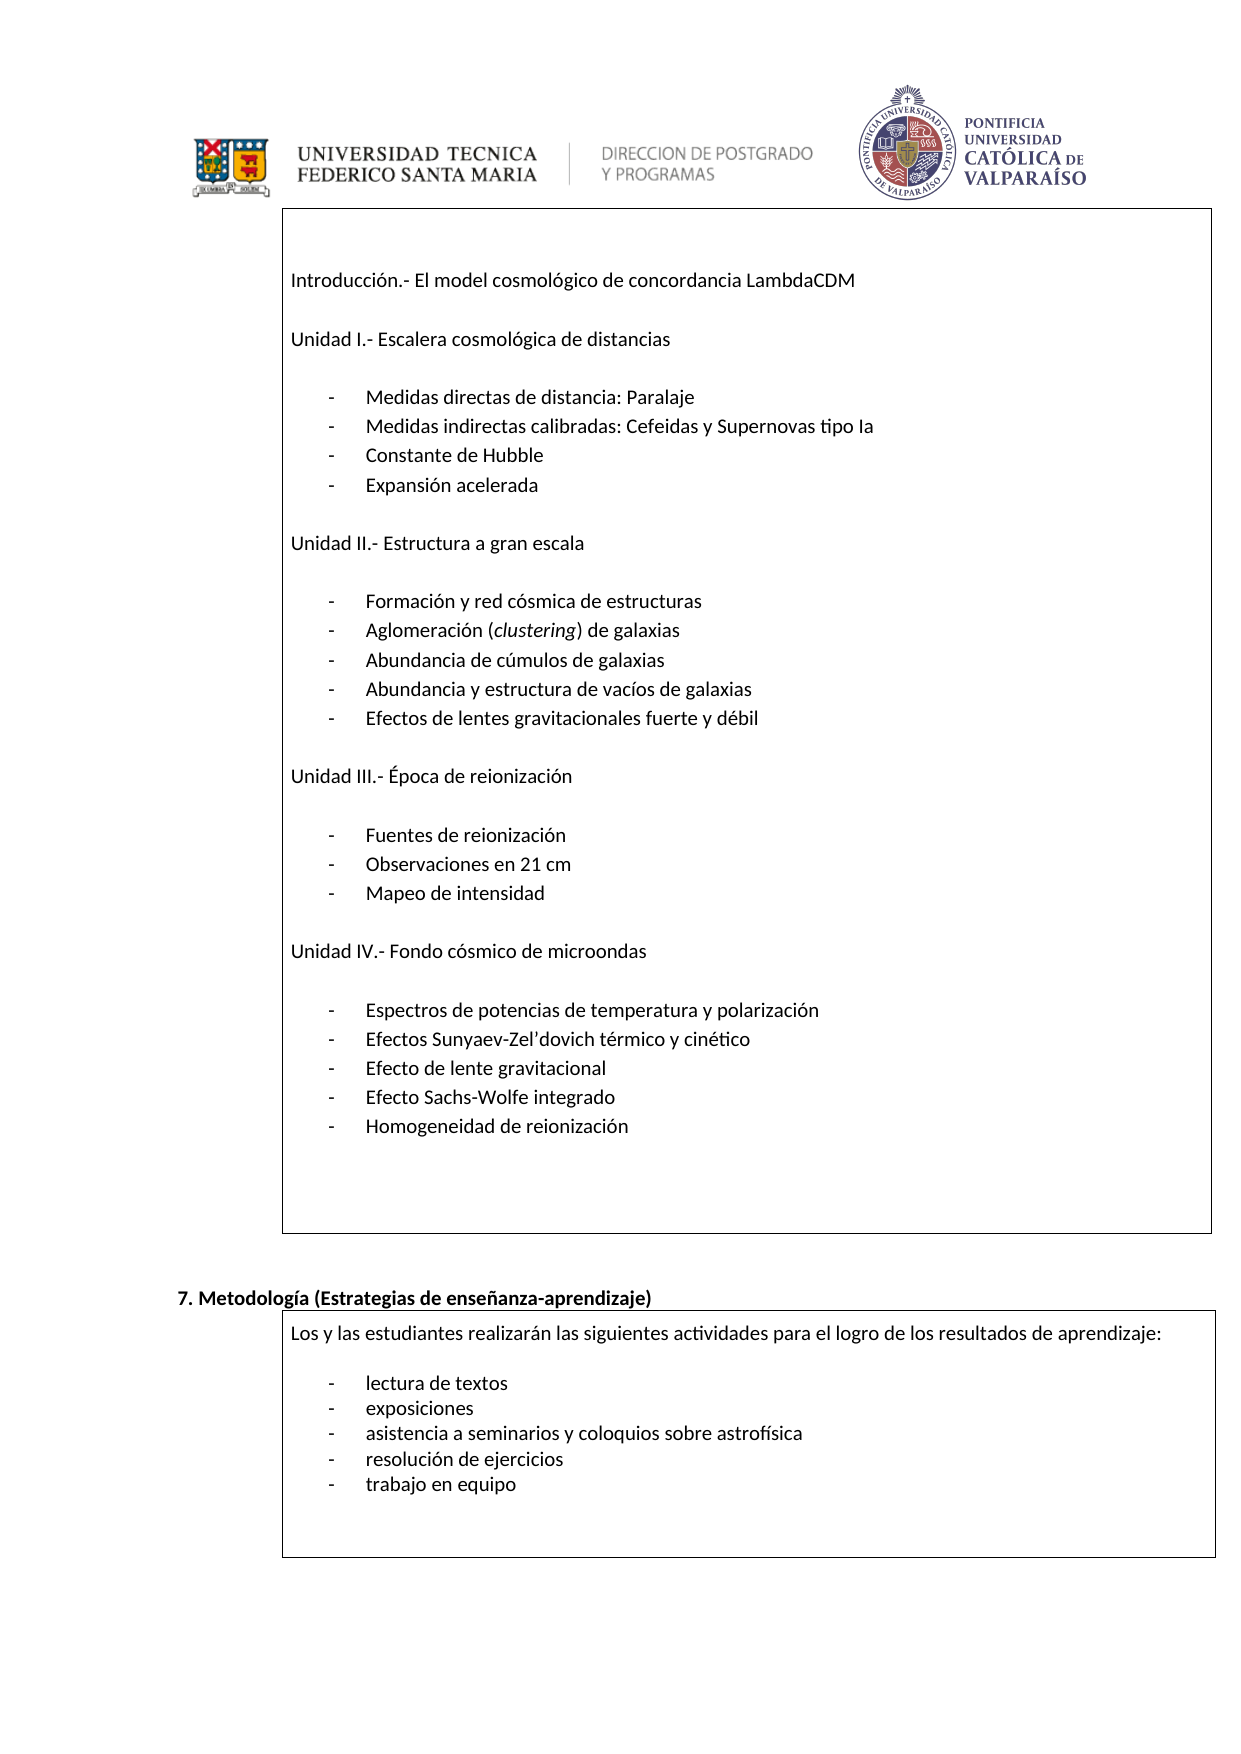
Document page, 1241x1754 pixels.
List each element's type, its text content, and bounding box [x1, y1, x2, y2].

picture [177, 73, 1105, 209]
text 7. Metodología (Estrategias de enseñanza-aprendizaje) [177, 1285, 1107, 1310]
table_header Los y las estudiantes realizarán las siguientes actividades para el logro de los resultados de aprendizaje: lectura de textos exposiciones asistencia a seminarios y coloquios sobre astrofísica resolución de ejercicios trabajo en equipo [283, 1311, 1215, 1557]
table_header Introducción.- El model cosmológico de concordancia LambdaCDM Unidad I.- Escalera cosmológica de distancias Medidas directas de distancia: Paralaje Medidas indirectas calibradas: Cefeidas y Supernovas tipo Ia Constante de Hubble Expansión acelerada Unidad II.- Estructura a gran escala Formación y red cósmica de estructuras Aglomeración (clustering) de galaxias Abundancia de cúmulos de galaxias Abundancia y estructura de vacíos de galaxias Efectos de lentes gravitacionales fuerte y débil Unidad III.- Época de reionización Fuentes de reionización Observaciones en 21 cm Mapeo de intensidad Unidad IV.- Fondo cósmico de microondas Espectros de potencias de temperatura y polarización Efectos Sunyaev-Zel’dovich térmico y cinético Efecto de lente gravitacional Efecto Sachs-Wolfe integrado Homogeneidad de reionización [283, 209, 1211, 1233]
